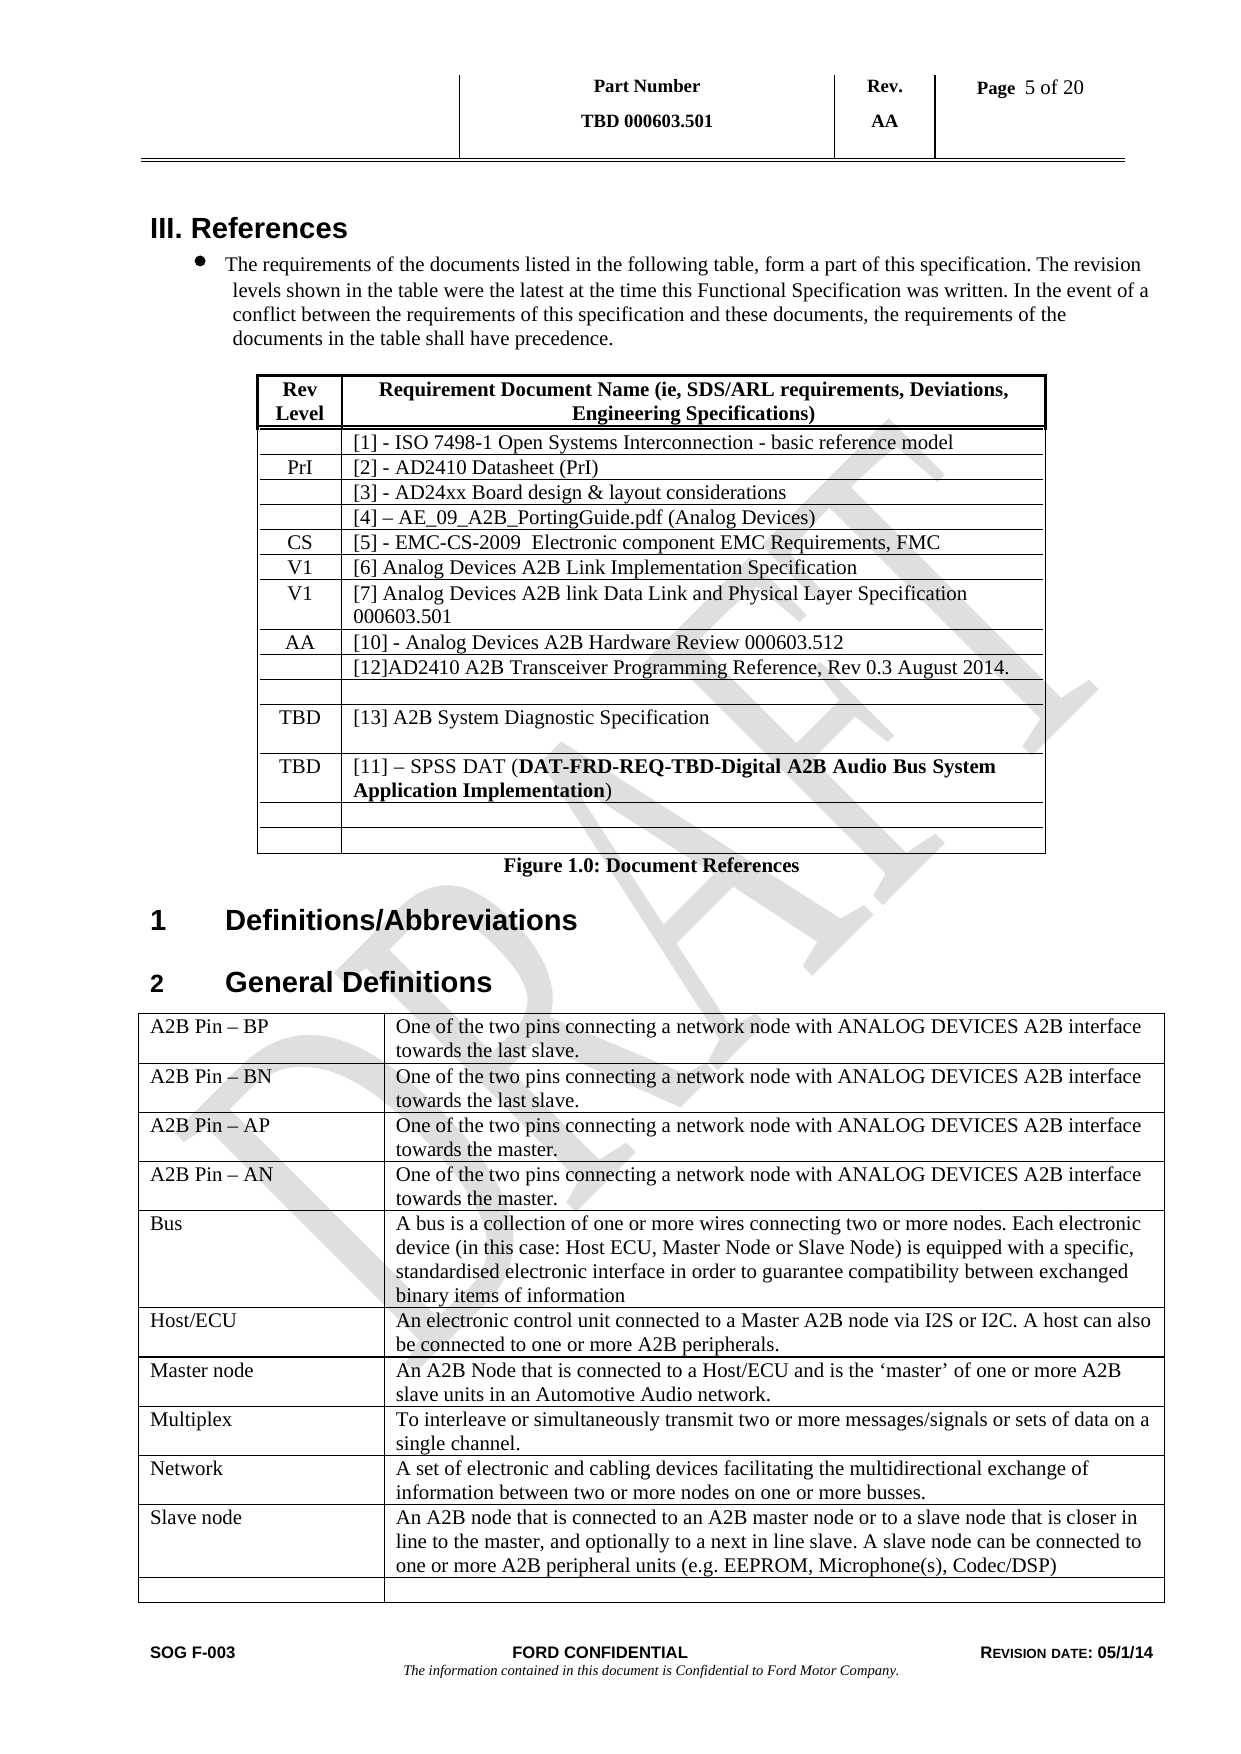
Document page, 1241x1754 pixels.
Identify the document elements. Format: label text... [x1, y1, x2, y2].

table_cell [342, 802, 1045, 827]
table_cell [12]AD2410 A2B Transceiver Programming Reference, Rev 0.3 August 2014. [342, 654, 1045, 679]
table_cell Network [139, 1456, 384, 1504]
table_cell A2B Pin – AP [139, 1113, 384, 1161]
table_header Requirement Document Name (ie, SDS/ARL requirements, Deviations, Engineering Specifications) [343, 377, 1044, 425]
table_cell Slave node [139, 1505, 384, 1577]
table_cell A2B Pin – BN [139, 1064, 384, 1112]
table_cell V1 [258, 554, 341, 579]
table_cell [5] - EMC-CS-2009 Electronic component EMC Requirements, FMC [342, 529, 1045, 554]
table_cell V1 [258, 579, 341, 628]
text The requirements of the documents listed in the following table, form a part of this specification. The revision levels shown in the table were the latest at the time this Functional Specification was written. In the event of a conflict between the requirements of this specification and these documents, the requirements of the documents in the table shall have precedence. [195, 251, 1153, 350]
table_cell [258, 479, 341, 504]
table_cell An electronic control unit connected to a Master A2B node via I2S or I2C. A host can also be connected to one or more A2B peripherals. [385, 1308, 1164, 1356]
subtitle III. References [150, 211, 1153, 245]
table_cell [6] Analog Devices A2B Link Implementation Specification [342, 554, 1045, 579]
table_cell [13] A2B System Diagnostic Specification [342, 704, 1045, 753]
table_cell [1] - ISO 7498-1 Open Systems Interconnection - basic reference model [342, 427, 1045, 454]
table_cell One of the two pins connecting a network node with ANALOG DEVICES A2B interface towards the master. [385, 1162, 1164, 1210]
table_cell [2] - AD2410 Datasheet (PrI) [342, 454, 1045, 479]
table_cell An A2B node that is connected to an A2B master node or to a slave node that is closer in line to the master, and optionally to a next in line slave. A slave node can be connected to one or more A2B peripheral units (e.g. EEPROM, Microphone(s), Codec/DSP) [385, 1505, 1164, 1577]
table_header One of the two pins connecting a network node with ANALOG DEVICES A2B interface towards the last slave. [385, 1014, 1164, 1062]
table_cell [342, 827, 1045, 852]
table_cell [10] - Analog Devices A2B Hardware Review 000603.512 [342, 629, 1045, 654]
table_cell TBD [258, 753, 341, 802]
table_cell [258, 654, 341, 679]
table_cell [139, 1578, 384, 1602]
table_header Rev Level [259, 377, 341, 425]
table_cell A set of electronic and cabling devices facilitating the multidirectional exchange of information between two or more nodes on one or more busses. [385, 1456, 1164, 1504]
table_cell CS [258, 529, 341, 554]
table_cell TBD [258, 704, 341, 753]
table_cell A bus is a collection of one or more wires connecting two or more nodes. Each electronic device (in this case: Host ECU, Master Node or Slave Node) is equipped with a specific, standardised electronic interface in order to guarantee compatibility between exchanged binary items of information [385, 1211, 1164, 1307]
table_cell [258, 679, 341, 704]
table_cell Master node [139, 1358, 384, 1406]
table_cell [7] Analog Devices A2B link Data Link and Physical Layer Specification 000603.501 [342, 579, 1045, 628]
subtitle General Definitions [150, 965, 1153, 999]
table_cell PrI [258, 454, 341, 479]
table_cell A2B Pin – AN [139, 1162, 384, 1210]
table_cell One of the two pins connecting a network node with ANALOG DEVICES A2B interface towards the master. [385, 1113, 1164, 1161]
table_cell [4] – AE_09_A2B_PortingGuide.pdf (Analog Devices) [342, 504, 1045, 529]
text Figure 1.0: Document References [150, 853, 1153, 877]
table_cell [258, 504, 341, 529]
table_cell One of the two pins connecting a network node with ANALOG DEVICES A2B interface towards the last slave. [385, 1064, 1164, 1112]
table_cell Bus [139, 1211, 384, 1307]
table_header A2B Pin – BP [139, 1014, 384, 1062]
table_cell [342, 679, 1045, 704]
table_cell [385, 1578, 1164, 1602]
table_cell [258, 827, 341, 852]
table_cell An A2B Node that is connected to a Host/ECU and is the ‘master’ of one or more A2B slave units in an Automotive Audio network. [385, 1358, 1164, 1406]
table_cell Host/ECU [139, 1308, 384, 1356]
table_cell AA [258, 629, 341, 654]
table_cell Multiplex [139, 1407, 384, 1455]
table_cell To interleave or simultaneously transmit two or more messages/signals or sets of data on a single channel. [385, 1407, 1164, 1455]
table_cell [3] - AD24xx Board design & layout considerations [342, 479, 1045, 504]
table_cell [258, 427, 341, 454]
table_cell [258, 802, 341, 827]
table_cell [11] – SPSS DAT (DAT-FRD-REQ-TBD-Digital A2B Audio Bus System Application Implementation) [342, 753, 1045, 802]
subtitle Definitions/Abbreviations [150, 902, 1153, 936]
